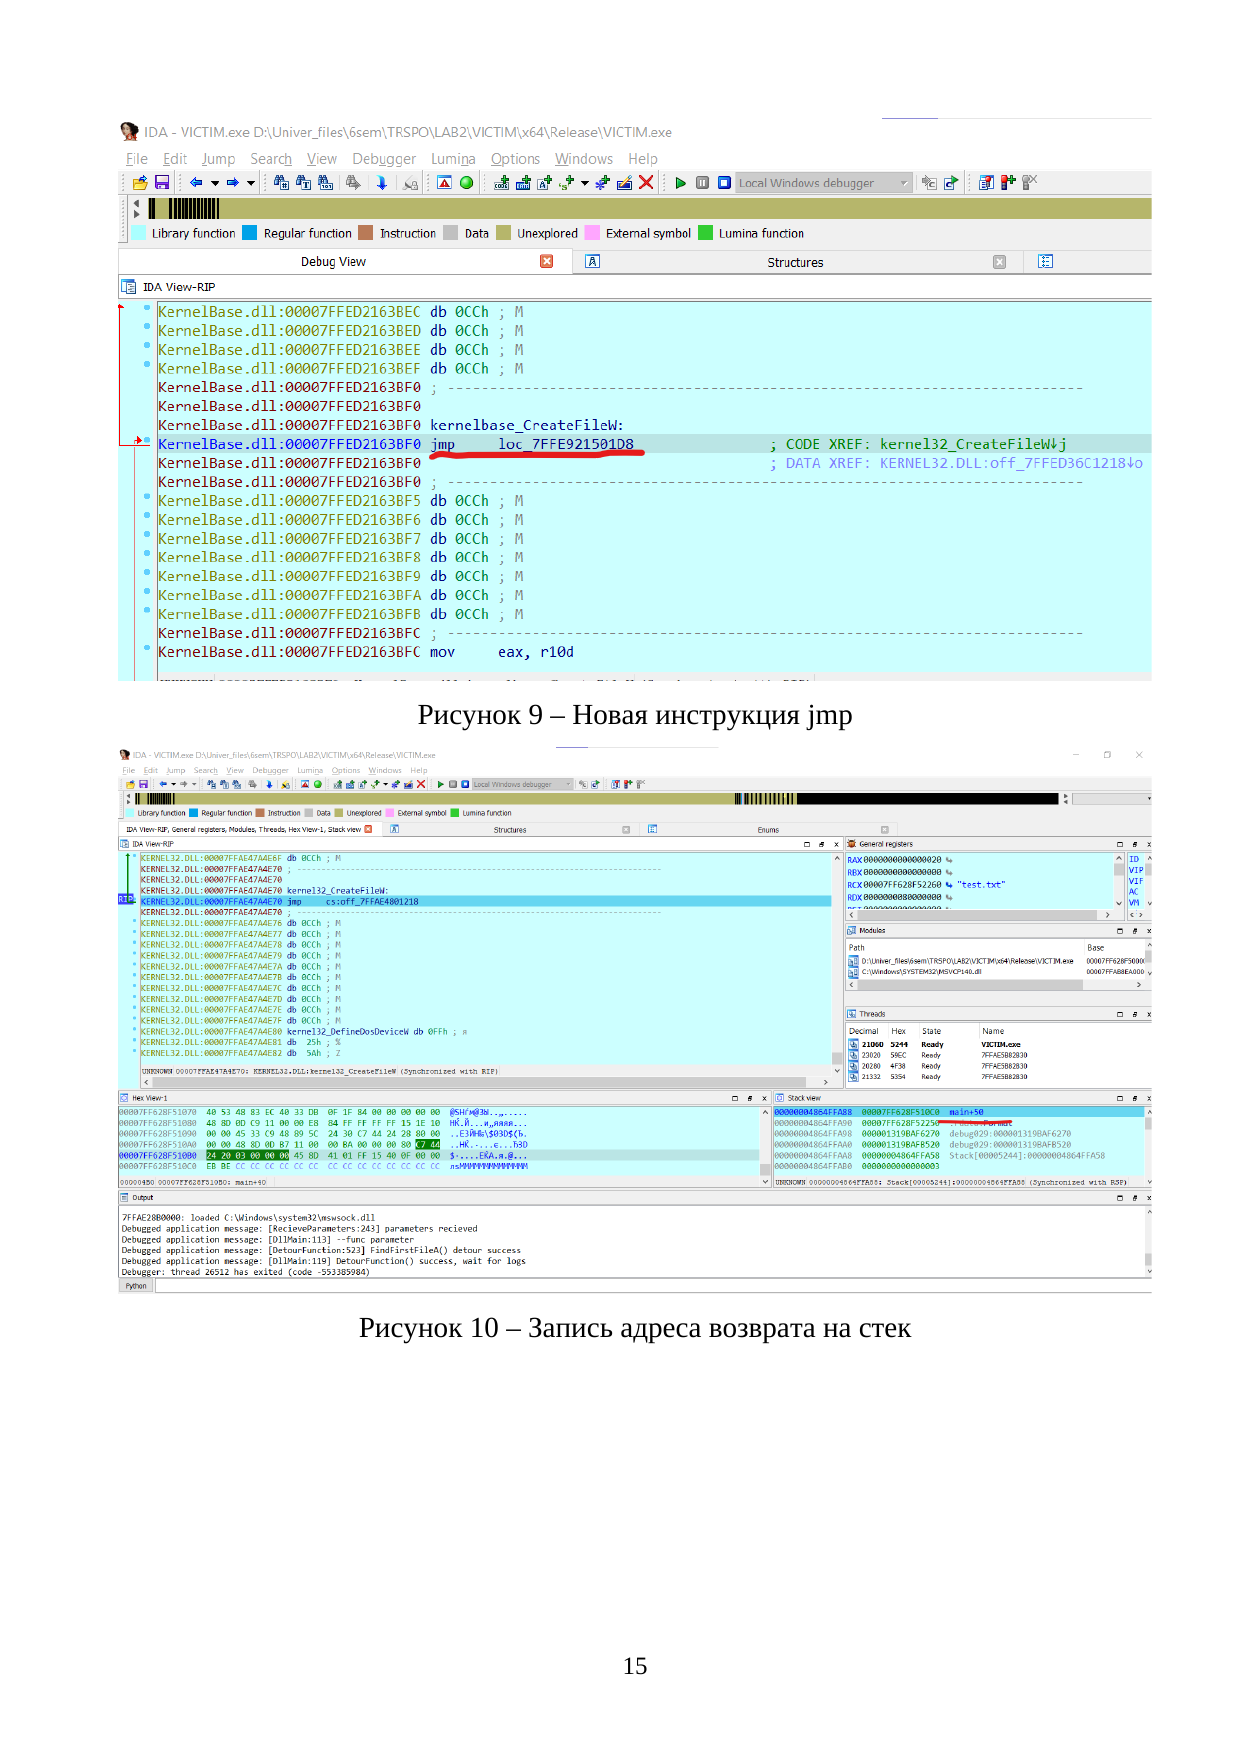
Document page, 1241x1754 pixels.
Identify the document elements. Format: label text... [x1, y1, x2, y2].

text Рисунок 9 – Новая инструкция jmp [118, 697, 1152, 730]
text Рисунок 10 – Запись адреса возврата на стек [118, 1310, 1152, 1343]
picture [118, 747, 1152, 1294]
picture [118, 118, 1152, 681]
